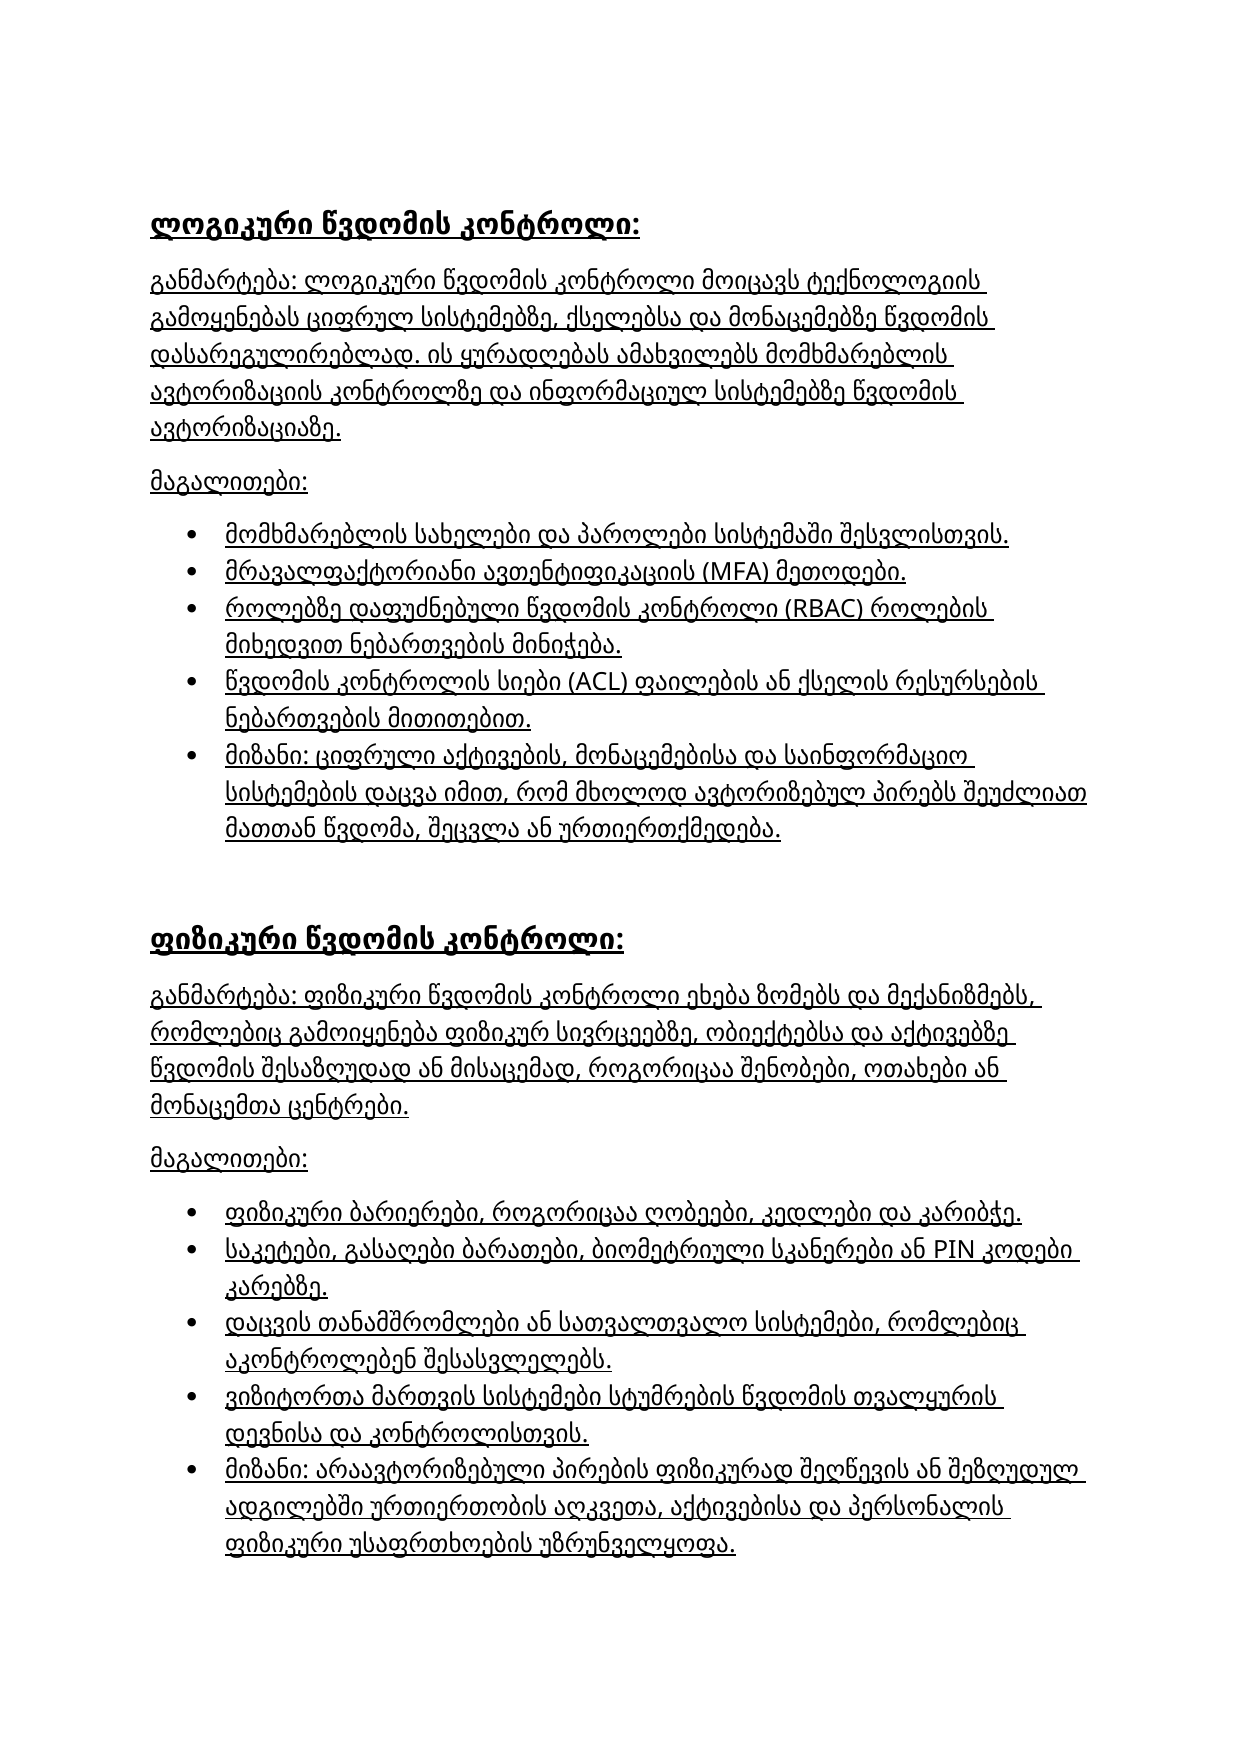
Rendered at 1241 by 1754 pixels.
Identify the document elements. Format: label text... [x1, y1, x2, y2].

text მაგალითები: [150, 463, 1090, 497]
list ვიზიტორთა მართვის სისტემები სტუმრების წვდომის თვალყურის დევნისა და კონტროლისთვის. [187, 1378, 1090, 1449]
text განმარტება: ფიზიკური წვდომის კონტროლი ეხება ზომებს და მექანიზმებს, რომლებიც გამოიყენება ფიზიკურ სივრცეებზე, ობიექტებსა და აქტივებზე წვდომის შესაზღუდად ან მისაცემად, როგორიცაა შენობები, ოთახები ან მონაცემთა ცენტრები. [150, 977, 1090, 1122]
list მრავალფაქტორიანი ავთენტიფიკაციის (MFA) მეთოდები. [187, 554, 1090, 588]
list წვდომის კონტროლის სიები (ACL) ფაილების ან ქსელის რესურსების ნებართვების მითითებით. [187, 664, 1090, 735]
list მიზანი: ციფრული აქტივების, მონაცემებისა და საინფორმაციო სისტემების დაცვა იმით, რომ მხოლოდ ავტორიზებულ პირებს შეუძლიათ მათთან წვდომა, შეცვლა ან ურთიერთქმედება. [187, 737, 1090, 845]
list მიზანი: არაავტორიზებული პირების ფიზიკურად შეღწევის ან შეზღუდულ ადგილებში ურთიერთობის აღკვეთა, აქტივებისა და პერსონალის ფიზიკური უსაფრთხოების უზრუნველყოფა. [187, 1452, 1090, 1559]
text ლოგიკური წვდომის კონტროლი: [150, 203, 1090, 243]
text განმარტება: ლოგიკური წვდომის კონტროლი მოიცავს ტექნოლოგიის გამოყენებას ციფრულ სისტემებზე, ქსელებსა და მონაცემებზე წვდომის დასარეგულირებლად. ის ყურადღებას ამახვილებს მომხმარებლის ავტორიზაციის კონტროლზე და ინფორმაციულ სისტემებზე წვდომის ავტორიზაციაზე. [150, 263, 1090, 444]
list ფიზიკური ბარიერები, როგორიცაა ღობეები, კედლები და კარიბჭე. [187, 1194, 1090, 1229]
text ფიზიკური წვდომის კონტროლი: [150, 918, 1090, 958]
text მაგალითები: [150, 1141, 1090, 1175]
list საკეტები, გასაღები ბარათები, ბიომეტრიული სკანერები ან PIN კოდები კარებზე. [187, 1231, 1090, 1302]
list როლებზე დაფუძნებული წვდომის კონტროლი (RBAC) როლების მიხედვით ნებართვების მინიჭება. [187, 590, 1090, 661]
list მომხმარებლის სახელები და პაროლები სისტემაში შესვლისთვის. [187, 517, 1090, 551]
list დაცვის თანამშრომლები ან სათვალთვალო სისტემები, რომლებიც აკონტროლებენ შესასვლელებს. [187, 1305, 1090, 1376]
